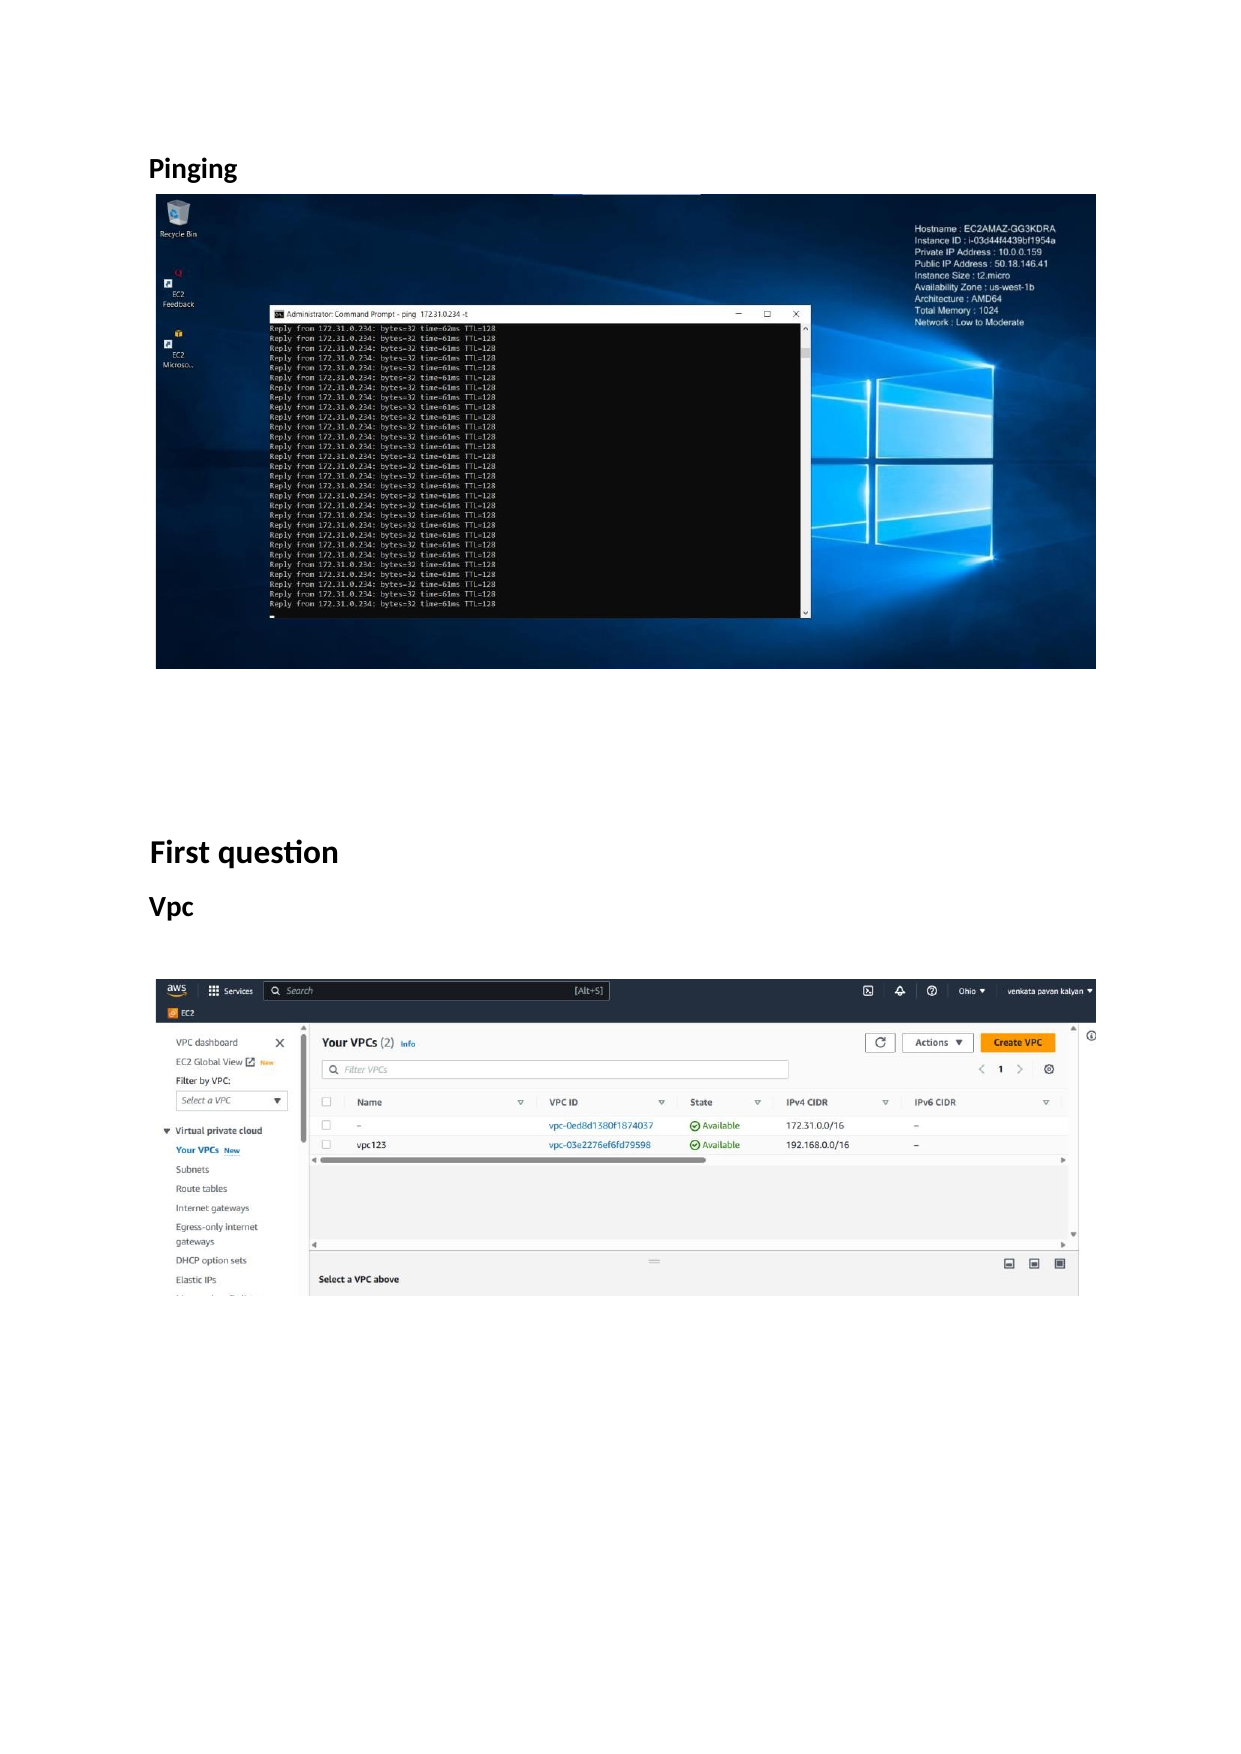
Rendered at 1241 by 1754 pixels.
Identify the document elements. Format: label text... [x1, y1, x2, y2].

subtitle Vpc [148, 888, 1096, 924]
subtitle First question [150, 831, 1096, 872]
picture [155, 194, 1096, 669]
subtitle Pinging [148, 150, 1096, 186]
picture [155, 979, 1096, 1296]
